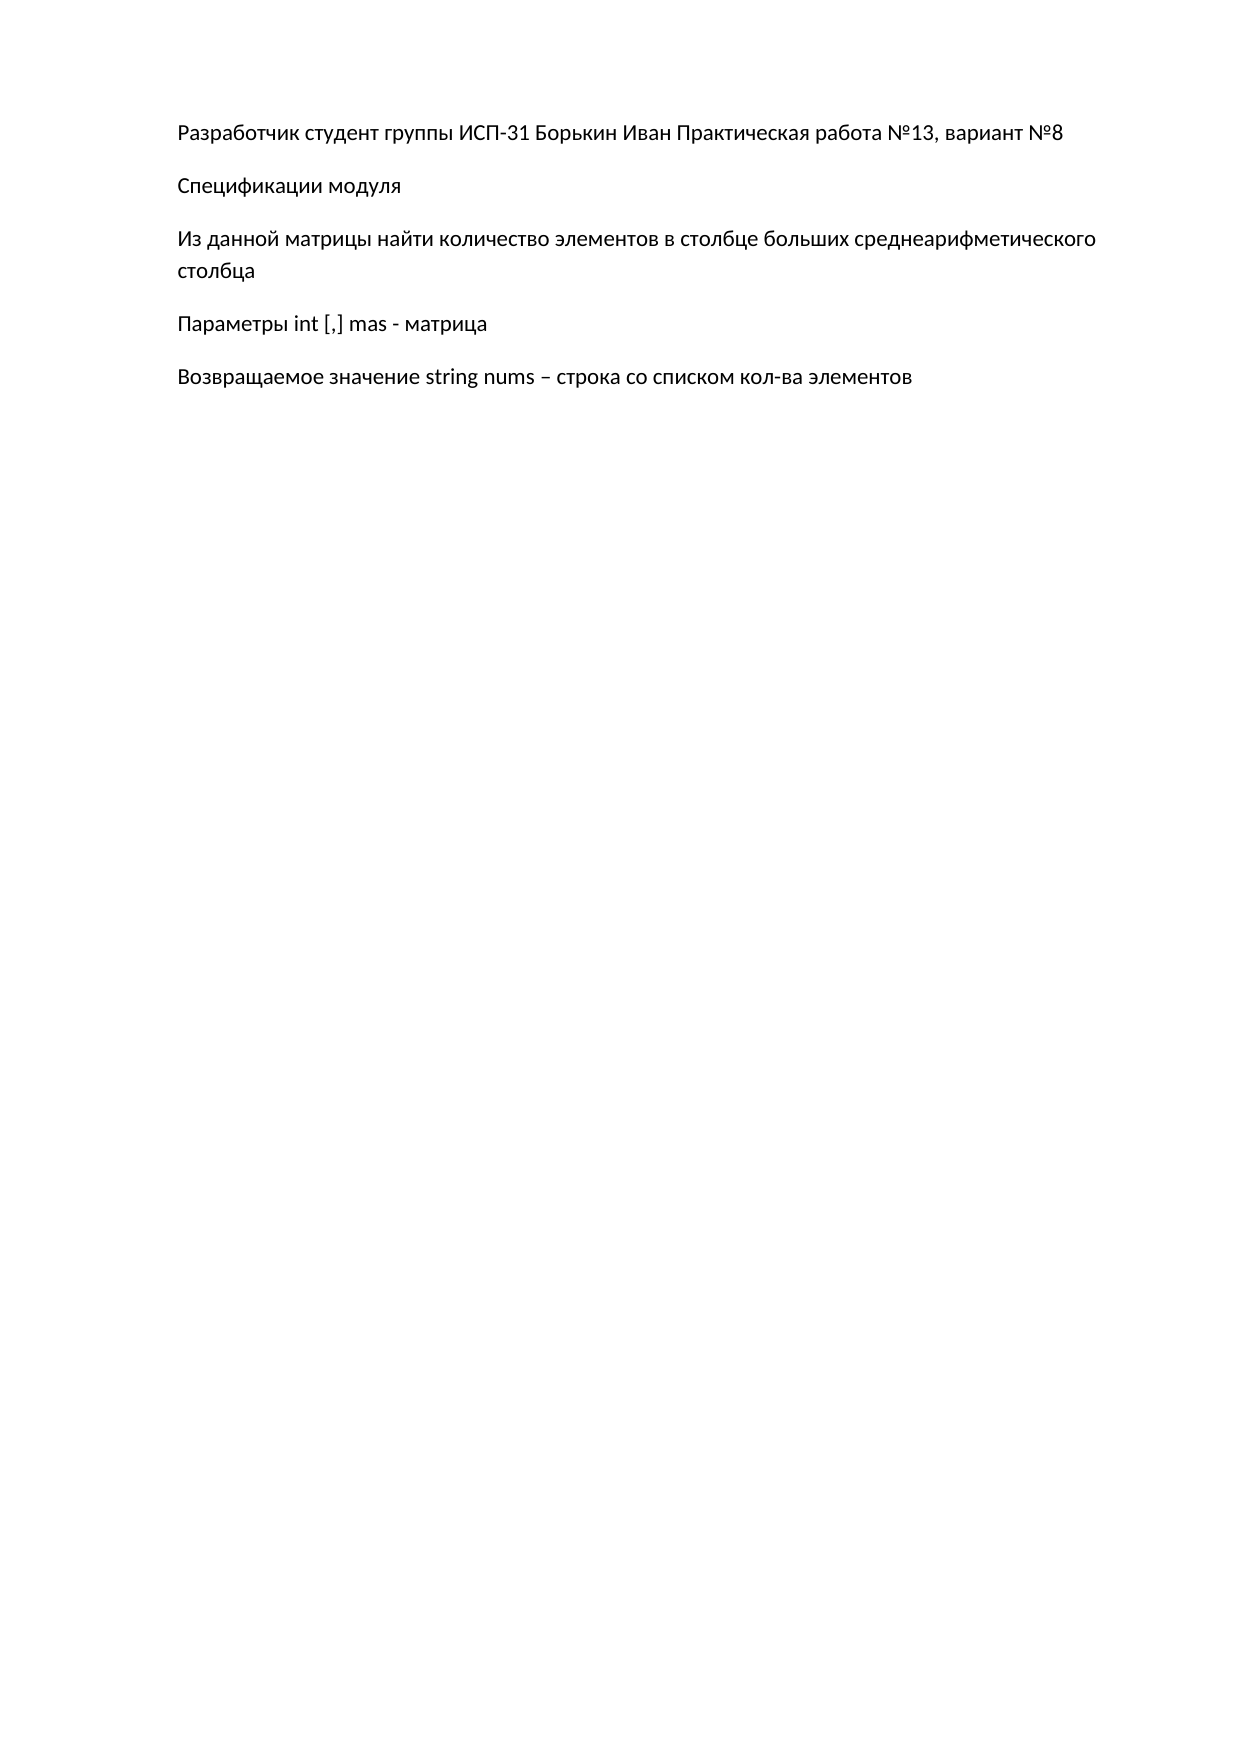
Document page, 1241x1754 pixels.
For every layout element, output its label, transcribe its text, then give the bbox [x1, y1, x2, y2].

text Из данной матрицы найти количество элементов в столбце больших среднеарифметического столбца [177, 224, 1152, 284]
text Разработчик студент группы ИСП-31 Борькин Иван Практическая работа №13, вариант №8 [177, 118, 1152, 146]
text Возвращаемое значение string nums – строка со списком кол-ва элементов [177, 362, 1152, 390]
text Параметры int [,] mas - матрица [177, 309, 1152, 337]
text Cпецификации модуля [177, 171, 1152, 199]
